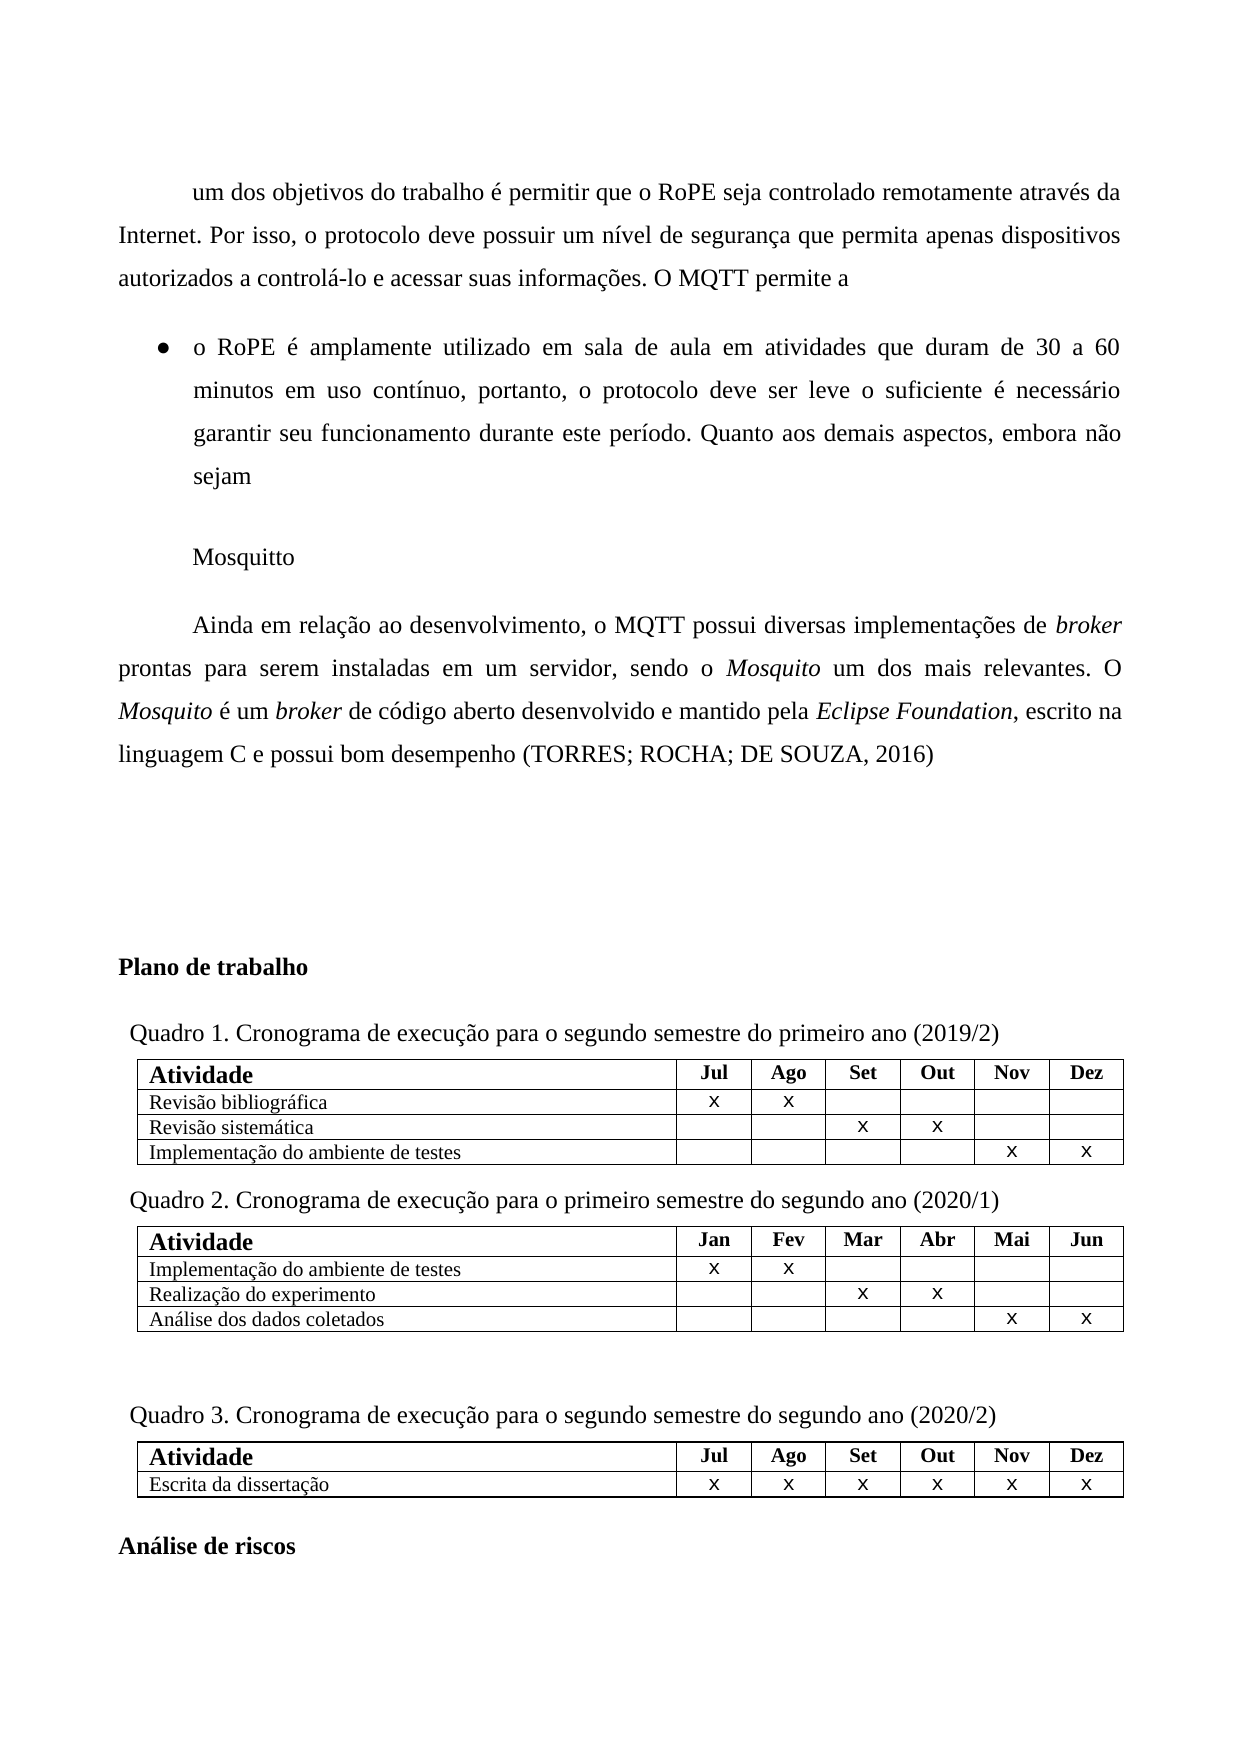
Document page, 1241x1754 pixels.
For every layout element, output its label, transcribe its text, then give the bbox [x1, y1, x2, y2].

table_cell Quadro 2. Cronograma de execução para o primeiro semestre do segundo ano (2020/1) Quadro 3. Cronograma de execução para o segundo semestre do segundo ano (2020/2) [118, 1172, 1137, 1497]
text Ainda em relação ao desenvolvimento, o MQTT possui diversas implementações de broker prontas para serem instaladas em um servidor, sendo o Mosquito um dos mais relevantes. O Mosquito é um broker de código aberto desenvolvido e mantido pela Eclipse Foundation, escrito na linguagem C e possui bom desempenho (TORRES; ROCHA; DE SOUZA, 2016) [118, 610, 1122, 768]
text Mosquitto [118, 542, 1122, 570]
text Análise de riscos [118, 1531, 1122, 1559]
table_header Quadro 1. Cronograma de execução para o segundo semestre do primeiro ano (2019/2) [118, 1006, 1137, 1172]
text um dos objetivos do trabalho é permitir que o RoPE seja controlado remotamente através da Internet. Por isso, o protocolo deve possuir um nível de segurança que permita apenas dispositivos autorizados a controlá-lo e acessar suas informações. O MQTT permite a [118, 177, 1122, 292]
list o RoPE é amplamente utilizado em sala de aula em atividades que duram de 30 a 60 minutos em uso contínuo, portanto, o protocolo deve ser leve o suficiente é necessário garantir seu funcionamento durante este período. Quanto aos demais aspectos, embora não sejam [156, 332, 1122, 490]
text Plano de trabalho [118, 952, 1122, 981]
